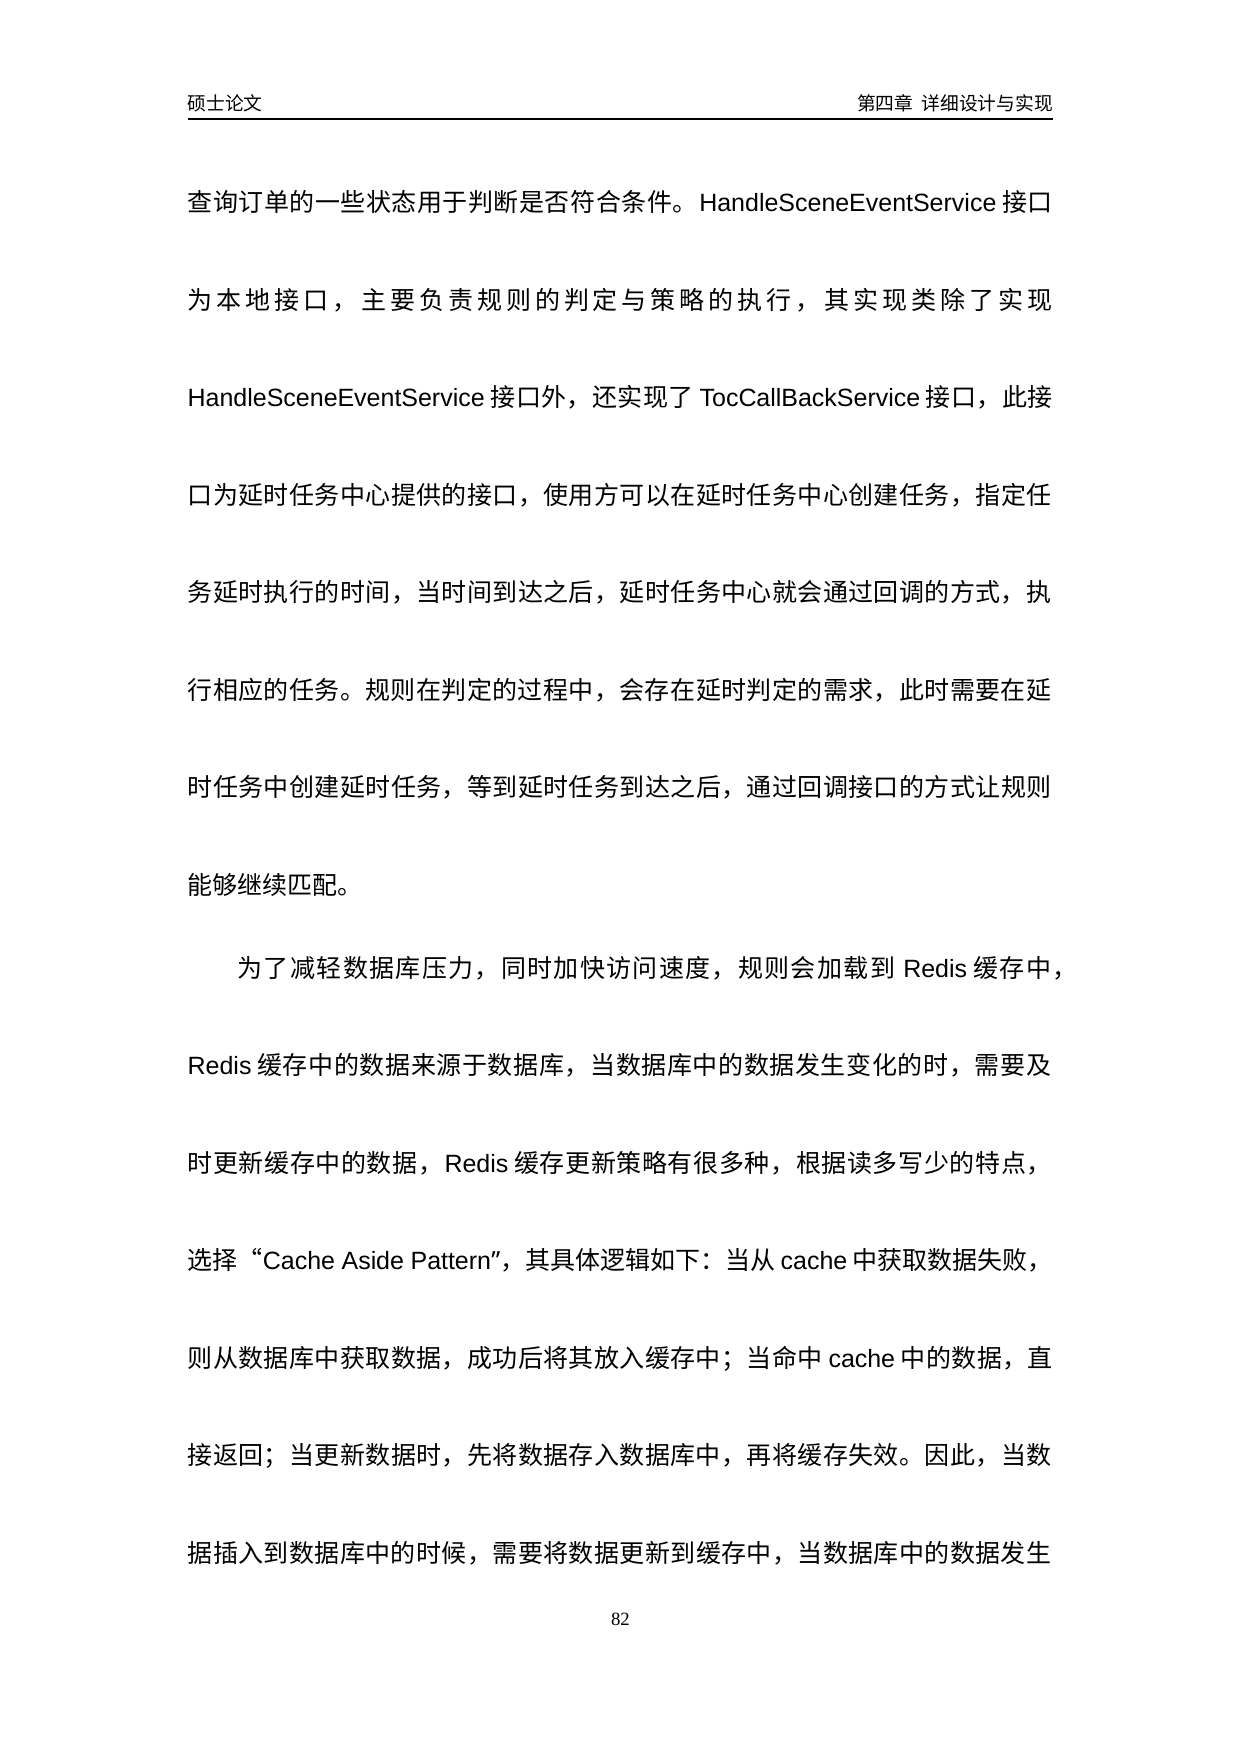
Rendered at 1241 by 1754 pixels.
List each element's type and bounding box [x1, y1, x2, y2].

text [187, 168, 1053, 916]
text [187, 934, 1053, 1584]
